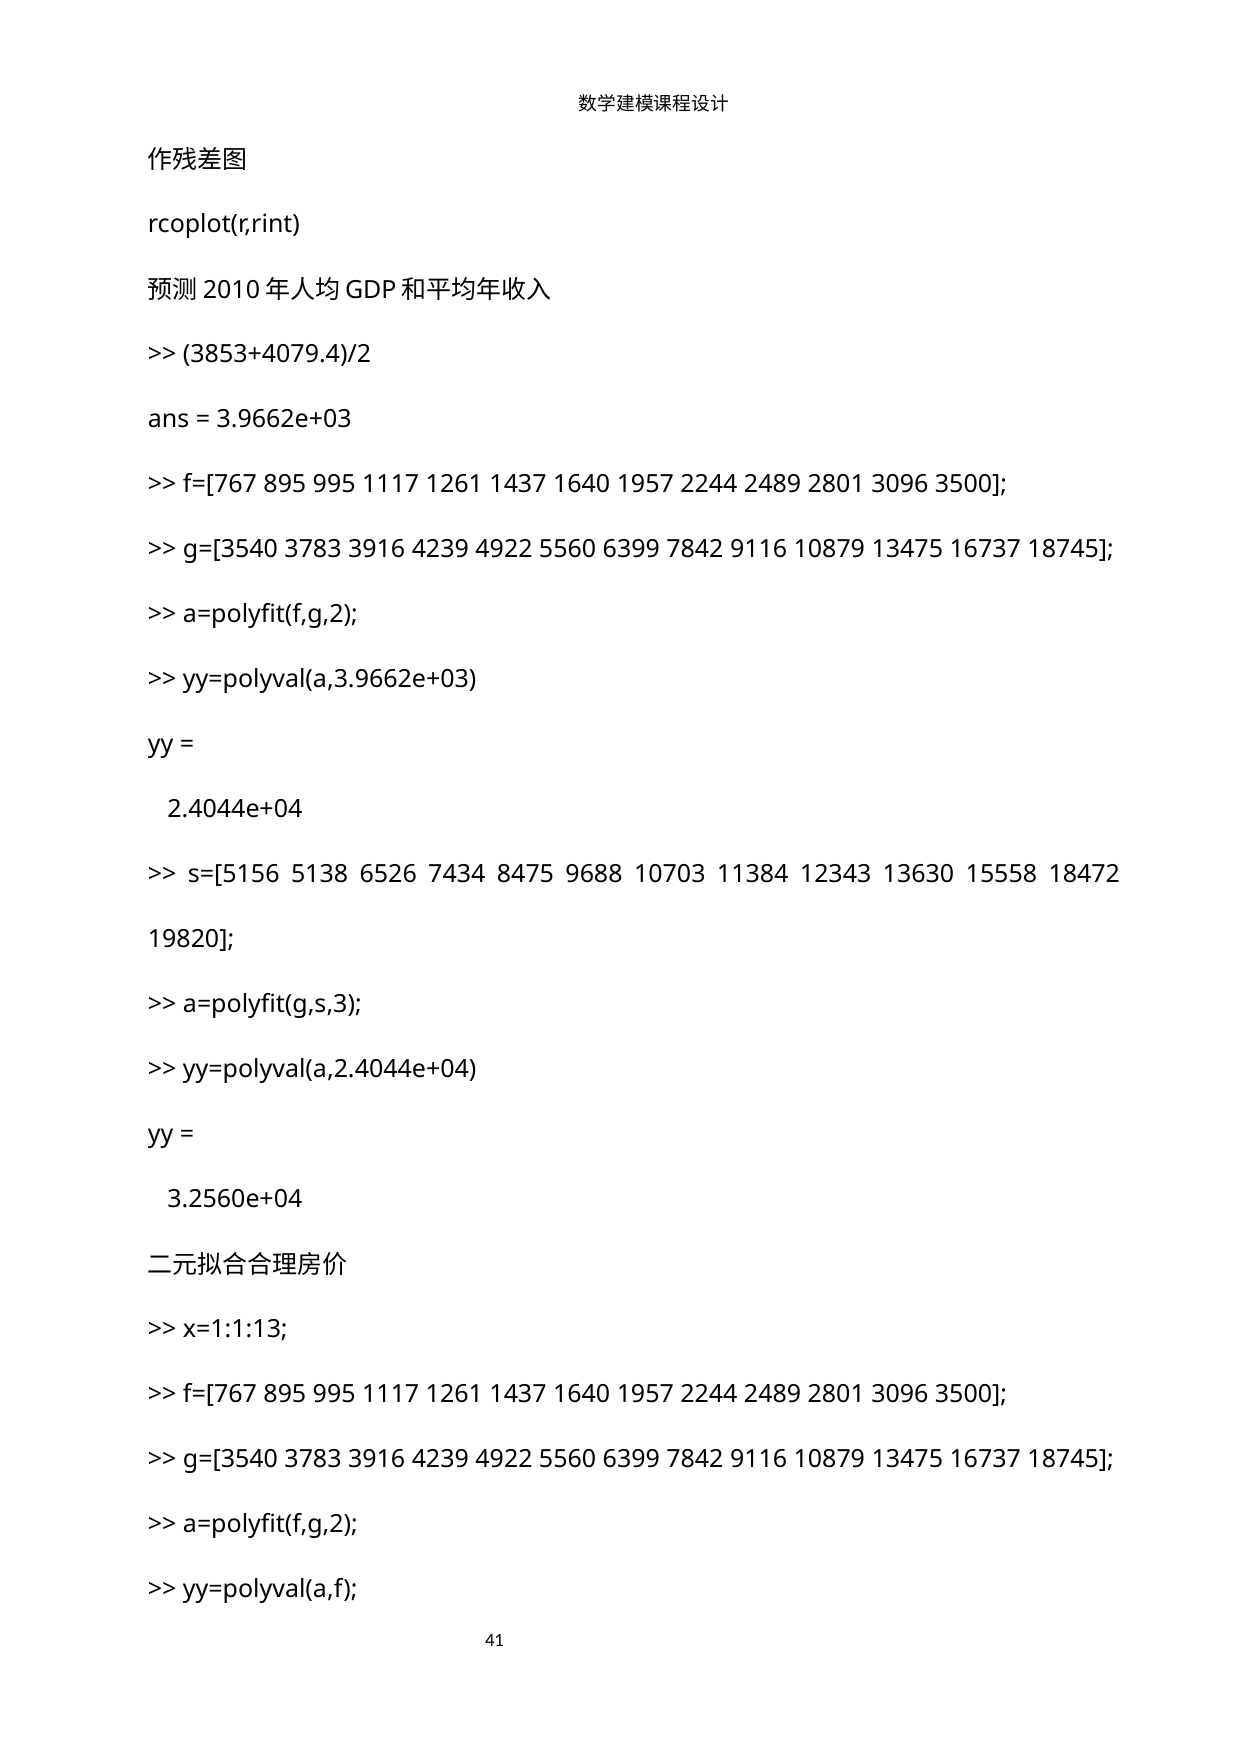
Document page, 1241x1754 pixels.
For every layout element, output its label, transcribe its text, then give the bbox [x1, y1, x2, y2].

list 2.4044e+04 [148, 775, 1122, 840]
list rcoplot(r,rint) [148, 190, 1122, 255]
list >> f=[767 895 995 1117 1261 1437 1640 1957 2244 2489 2801 3096 3500]; [148, 450, 1122, 515]
list >> g=[3540 3783 3916 4239 4922 5560 6399 7842 9116 10879 13475 16737 18745]; [148, 1425, 1122, 1490]
list >> a=polyfit(f,g,2); [148, 580, 1122, 645]
list ans = 3.9662e+03 [148, 385, 1122, 450]
list 二元拟合合理房价 [148, 1230, 1122, 1295]
list >> yy=polyval(a,2.4044e+04) [148, 1035, 1122, 1100]
list >> f=[767 895 995 1117 1261 1437 1640 1957 2244 2489 2801 3096 3500]; [148, 1360, 1122, 1425]
list 预测2010年人均GDP和平均年收入 [148, 255, 1122, 320]
list 作残差图 [148, 125, 1122, 190]
list >> s=[5156 5138 6526 7434 8475 9688 10703 11384 12343 13630 15558 18472 19820]; [148, 840, 1122, 970]
list >> a=polyfit(f,g,2); [148, 1490, 1122, 1555]
list 3.2560e+04 [148, 1165, 1122, 1230]
list yy = [148, 1100, 1122, 1165]
list >> yy=polyval(a,3.9662e+03) [148, 645, 1122, 710]
list >> yy=polyval(a,f); [148, 1555, 1122, 1620]
list >> a=polyfit(g,s,3); [148, 970, 1122, 1035]
list >> g=[3540 3783 3916 4239 4922 5560 6399 7842 9116 10879 13475 16737 18745]; [148, 515, 1122, 580]
list >> (3853+4079.4)/2 [148, 320, 1122, 385]
list yy = [148, 710, 1122, 775]
list >> x=1:1:13; [148, 1295, 1122, 1360]
